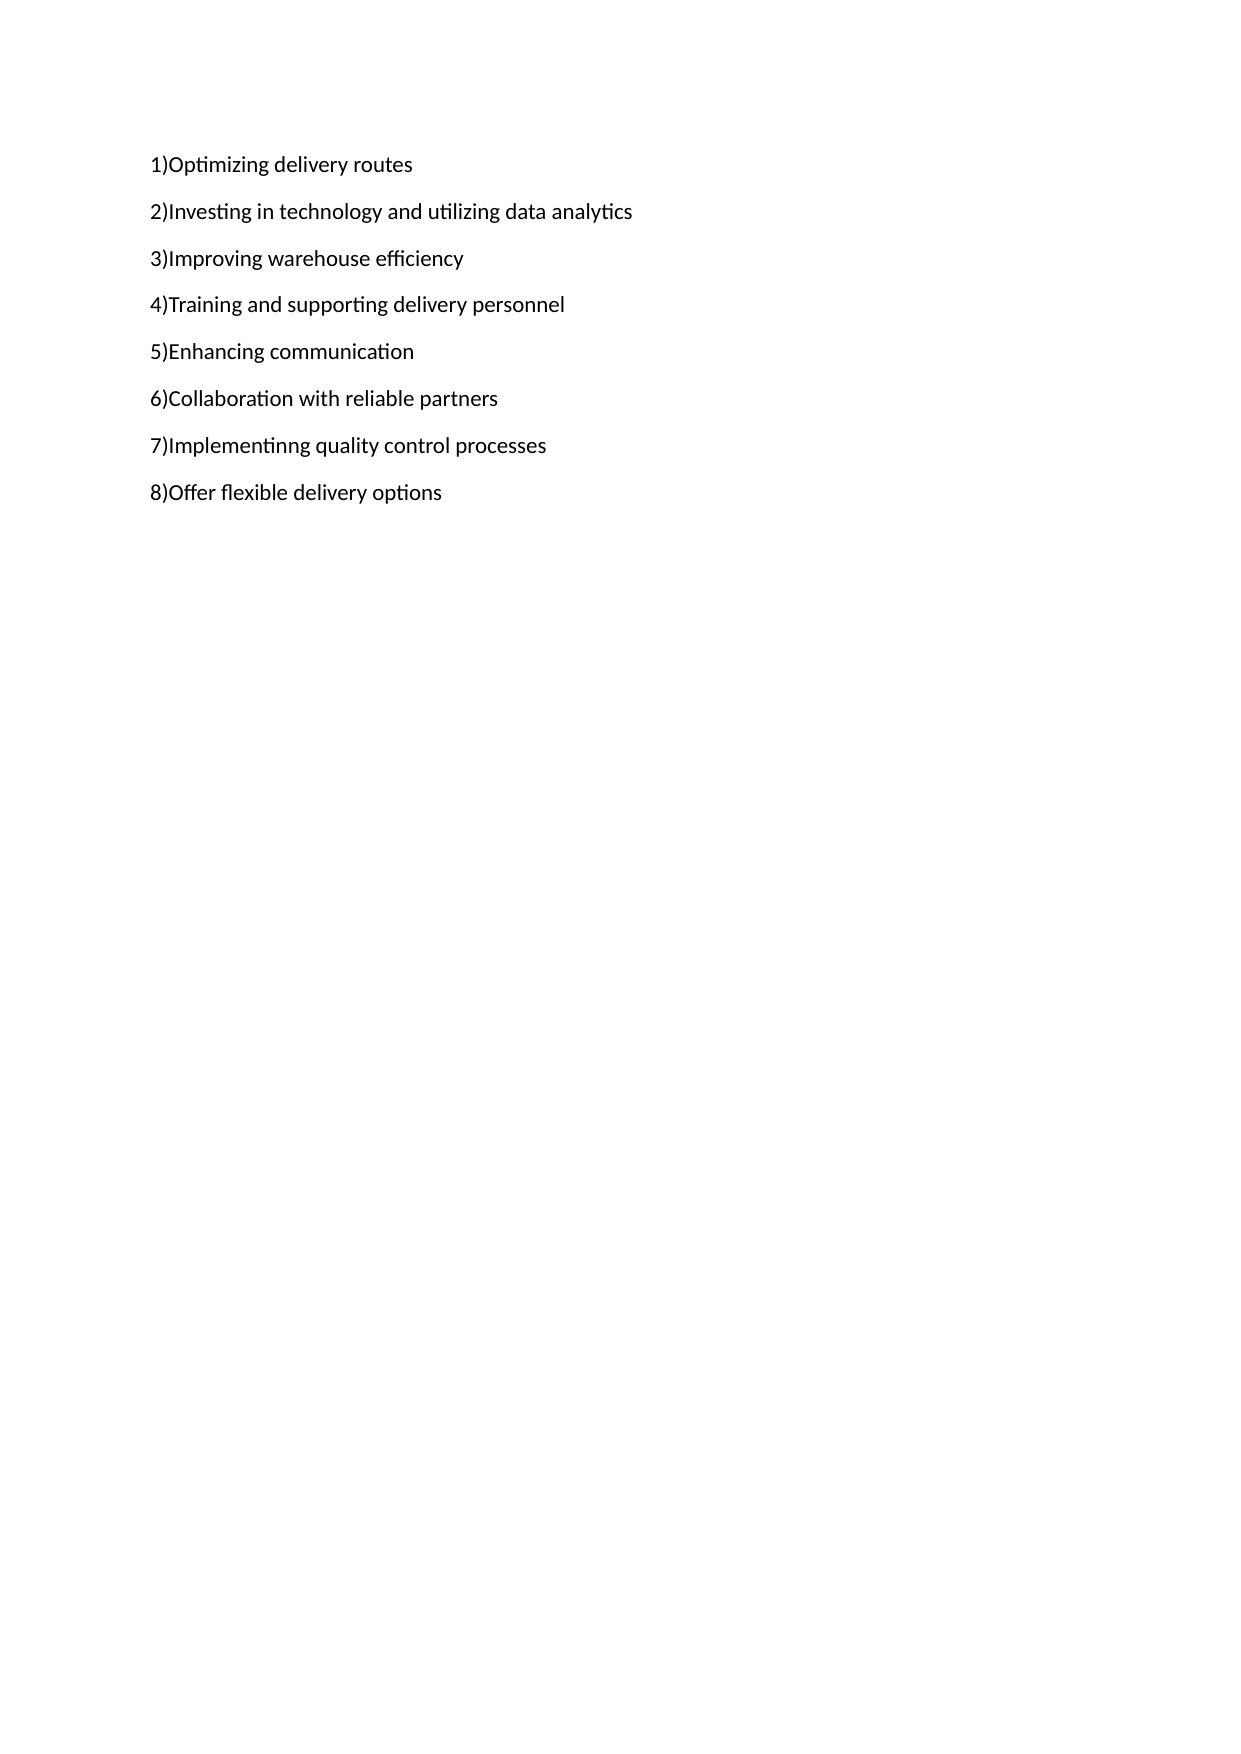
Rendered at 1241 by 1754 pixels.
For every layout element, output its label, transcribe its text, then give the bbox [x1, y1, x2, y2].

text 2)Investing in technology and utilizing data analytics [150, 197, 1090, 225]
text 6)Collaboration with reliable partners [150, 384, 1090, 412]
text 7)Implementinng quality control processes [150, 431, 1090, 459]
text 5)Enhancing communication [150, 337, 1090, 366]
text 8)Offer flexible delivery options [150, 478, 1090, 506]
text 3)Improving warehouse efficiency [150, 244, 1090, 272]
text 1)Optimizing delivery routes [150, 150, 1090, 178]
text 4)Training and supporting delivery personnel [150, 291, 1090, 319]
